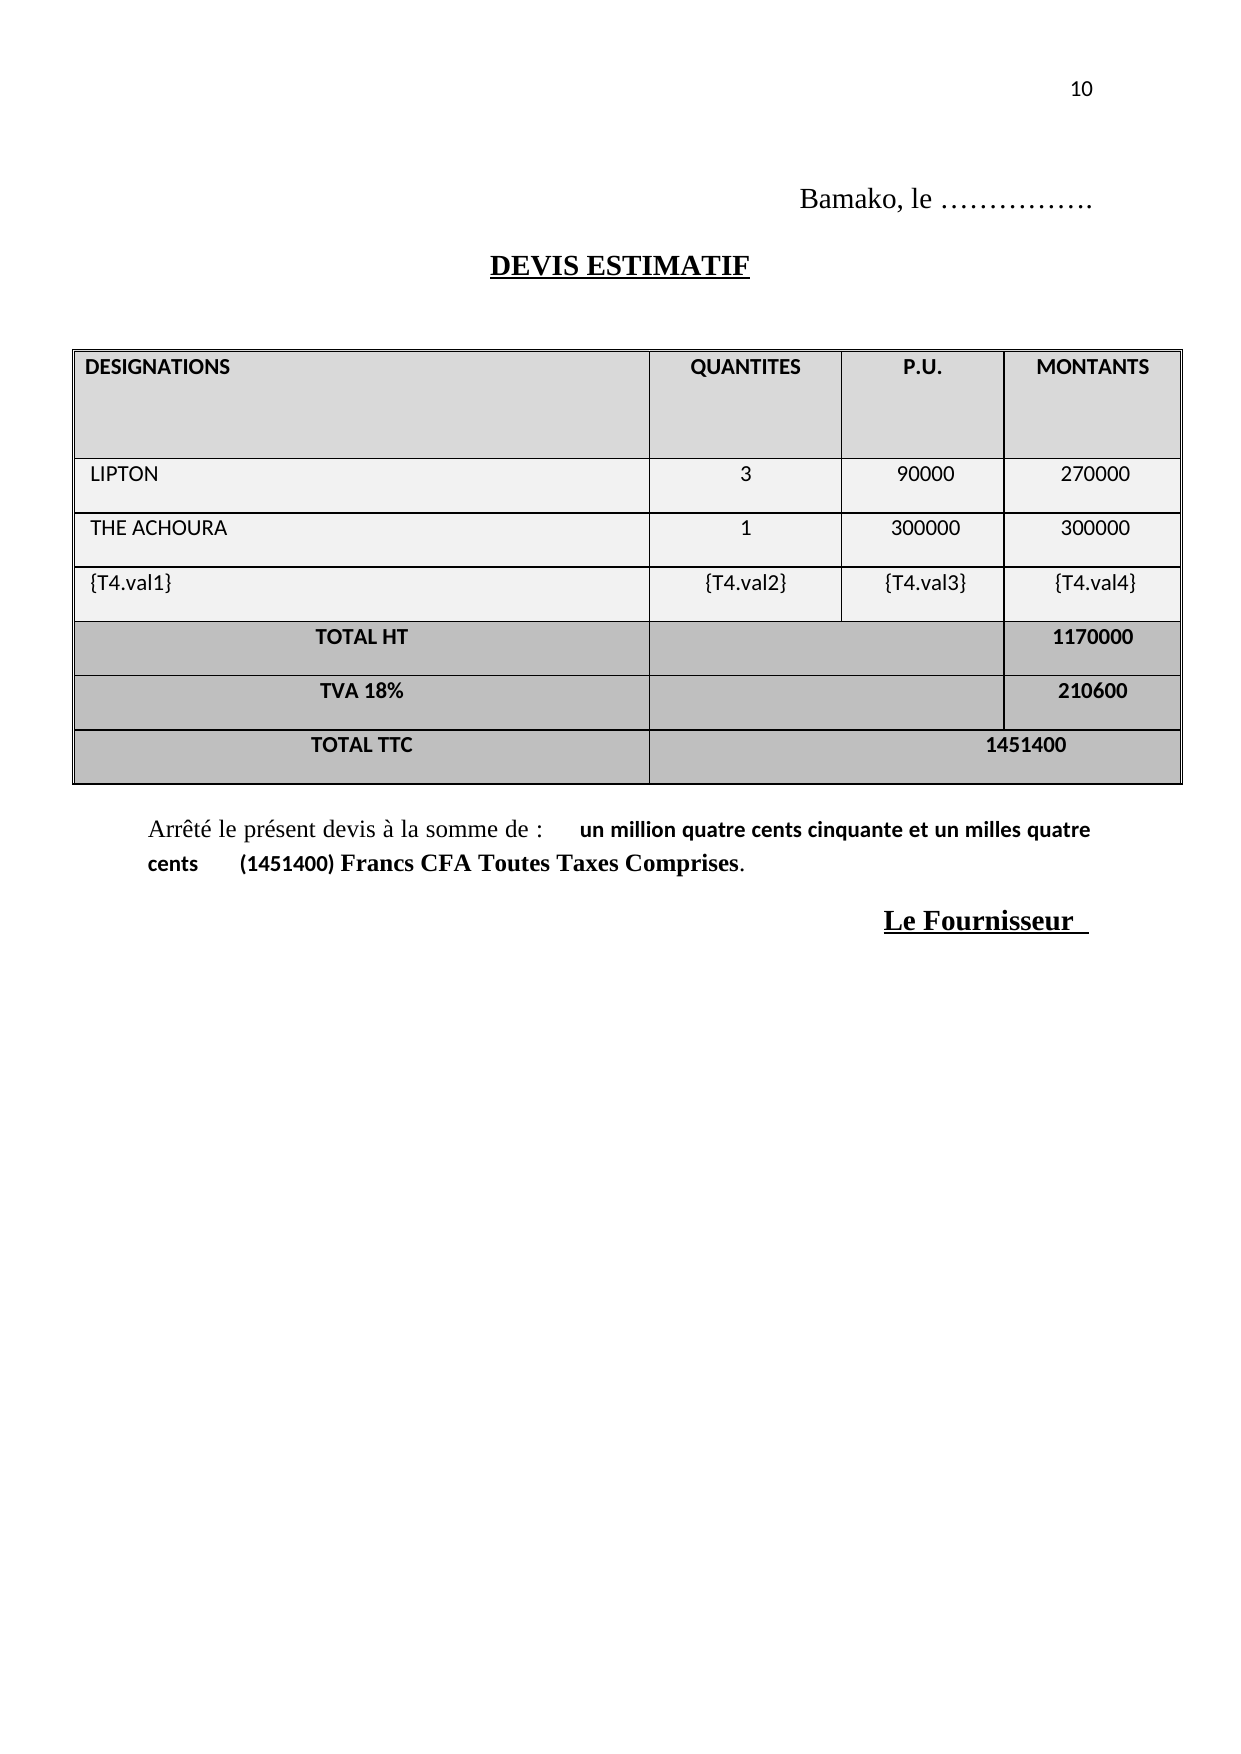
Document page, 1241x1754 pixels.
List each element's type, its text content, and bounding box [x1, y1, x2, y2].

text Le Fournisseur [148, 903, 1093, 937]
table_cell LIPTON [75, 459, 649, 512]
table_header QUANTITES [650, 352, 841, 458]
text Arrêté le présent devis à la somme de : un million quatre cents cinquante et un milles quatre cents (1451400) Francs CFA Toutes Taxes Comprises. [148, 814, 1093, 878]
text Bamako, le ……………. [148, 181, 1093, 215]
table_cell {T4.val2} [650, 568, 841, 621]
table_cell 210600 [1005, 676, 1180, 729]
table_header DESIGNATIONS [75, 352, 649, 458]
table_header P.U. [842, 352, 1003, 458]
table_cell 90000 [842, 459, 1003, 512]
table_cell {T4.val4} [1005, 568, 1180, 621]
table_cell [650, 676, 1003, 729]
text DEVIS ESTIMATIF [148, 248, 1093, 282]
table_cell {T4.val1} [75, 568, 649, 621]
table_cell 1 [650, 514, 841, 566]
table_cell 1451400 [650, 731, 1180, 783]
table_cell TVA 18% [75, 676, 649, 729]
table_cell 270000 [1005, 459, 1180, 512]
table_cell 1170000 [1005, 622, 1180, 675]
table_header MONTANTS [1005, 352, 1180, 458]
table_cell TOTAL TTC [75, 731, 649, 783]
table_cell THE ACHOURA [75, 514, 649, 566]
table_cell 3 [650, 459, 841, 512]
table_cell TOTAL HT [75, 622, 649, 675]
table_cell {T4.val3} [842, 568, 1003, 621]
table_cell 300000 [1005, 514, 1180, 566]
table_cell [650, 622, 1003, 675]
table_cell 300000 [842, 514, 1003, 566]
